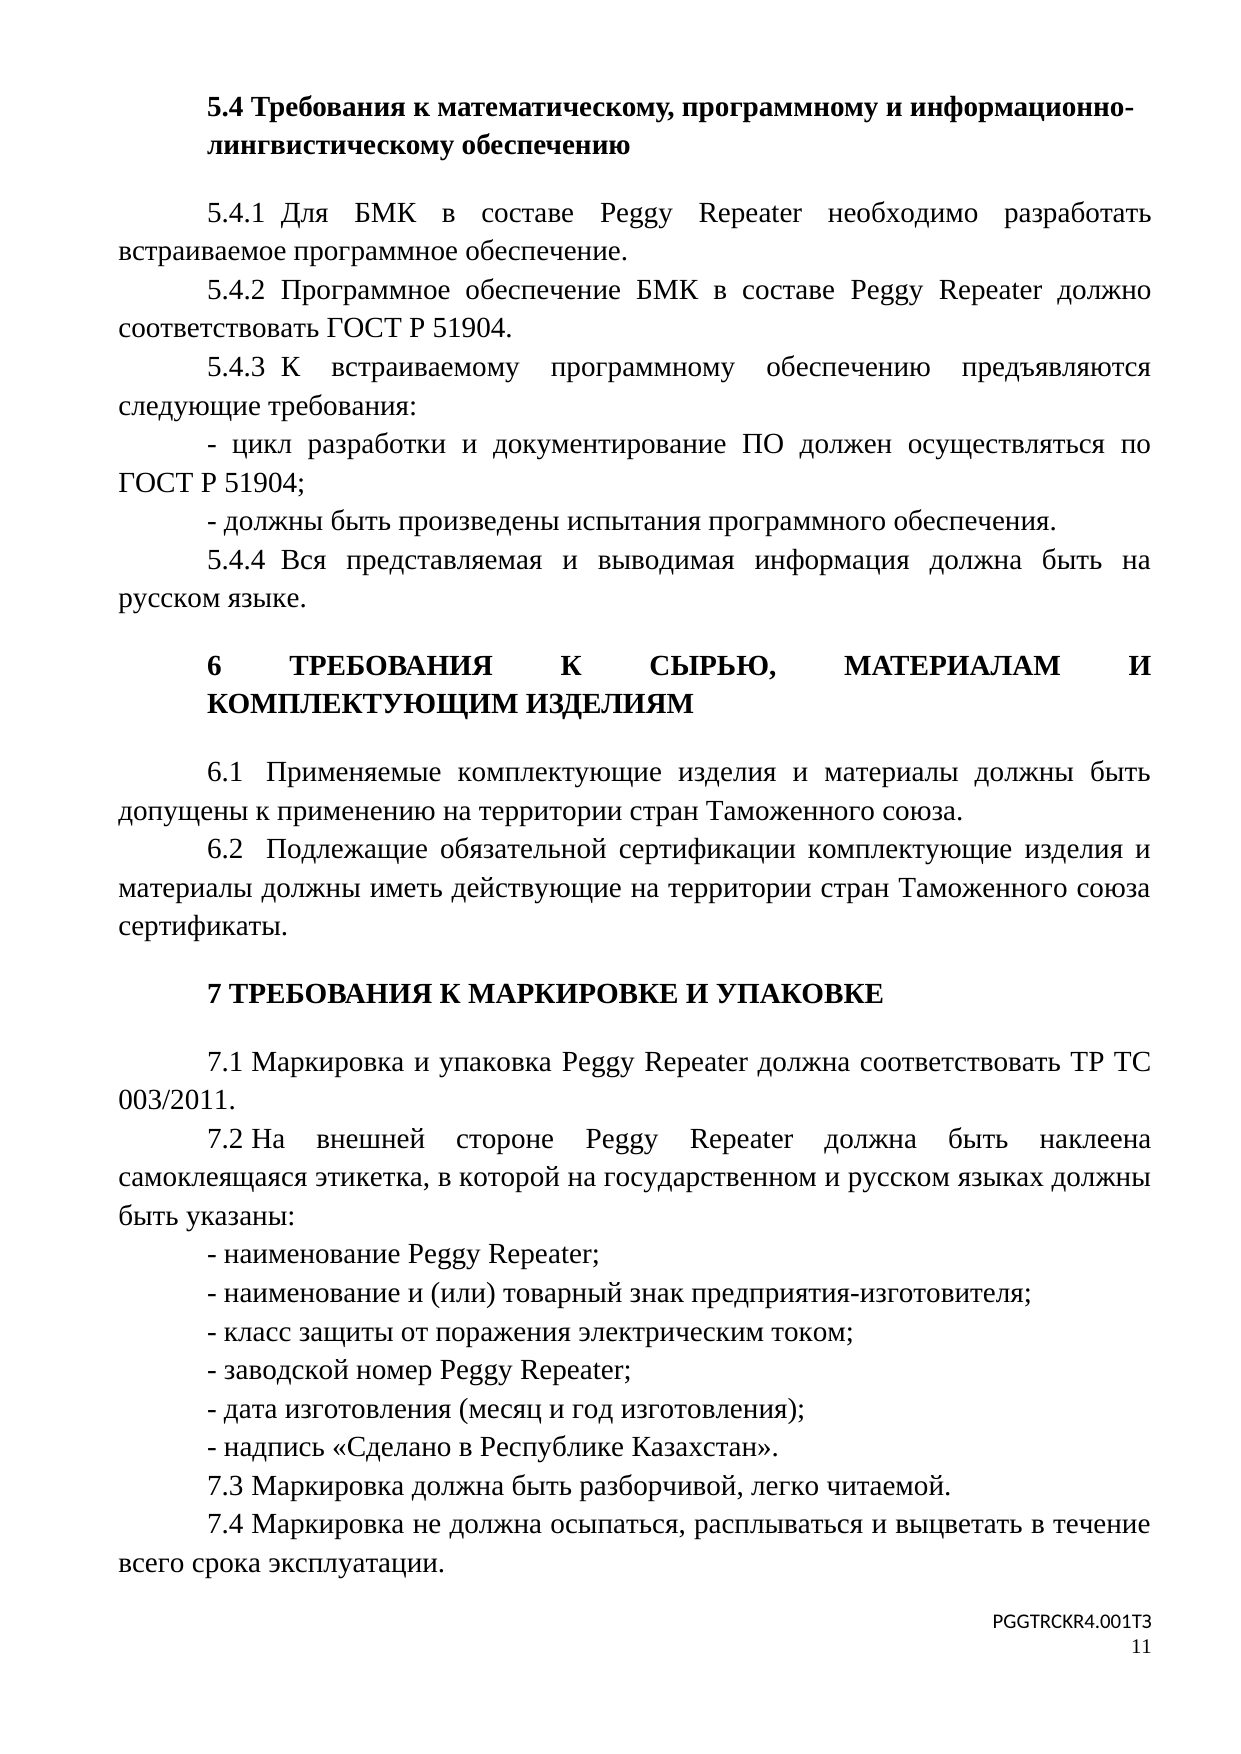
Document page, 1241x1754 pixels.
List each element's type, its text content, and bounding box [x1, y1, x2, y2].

text - цикл разработки и документирование ПО должен осуществляться по ГОСТ Р 51904; [118, 426, 1152, 498]
list К встраиваемому программному обеспечению предъявляются следующие требования: [118, 349, 1152, 421]
text - класс защиты от поражения электрическим током; [118, 1314, 1152, 1347]
list Маркировка не должна осыпаться, расплываться и выцветать в течение всего срока эксплуатации. [118, 1506, 1152, 1578]
text - наименование и (или) товарный знак предприятия-изготовителя; [118, 1275, 1152, 1309]
text - дата изготовления (месяц и год изготовления); [118, 1391, 1152, 1424]
text - надпись «Сделано в Республике Казахстан». [118, 1429, 1152, 1463]
list Для БМК в составе Peggy Repeater необходимо разработать встраиваемое программное обеспечение. [118, 195, 1152, 267]
list На внешней стороне Peggy Repeater должна быть наклеена самоклеящаяся этикетка, в которой на государственном и русском языках должны быть указаны: [118, 1121, 1152, 1232]
text - должны быть произведены испытания программного обеспечения. [118, 503, 1152, 537]
text 6 ТРЕБОВАНИЯ К СЫРЬЮ, МАТЕРИАЛАМ И КОМПЛЕКТУЮЩИМ ИЗДЕЛИЯМ [207, 648, 1152, 720]
list Подлежащие обязательной сертификации комплектующие изделия и материалы должны иметь действующие на территории стран Таможенного союза сертификаты. [118, 831, 1152, 942]
list Применяемые комплектующие изделия и материалы должны быть допущены к применению на территории стран Таможенного союза. [118, 754, 1152, 826]
text 5.4 Требования к математическому, программному и информационно-лингвистическому обеспечению [207, 89, 1152, 161]
list Вся представляемая и выводимая информация должна быть на русском языке. [118, 542, 1152, 614]
text - заводской номер Peggy Repeater; [118, 1352, 1152, 1386]
list Маркировка должна быть разборчивой, легко читаемой. [118, 1468, 1152, 1501]
list Программное обеспечение БМК в составе Peggy Repeater должно соответствовать ГОСТ Р 51904. [118, 272, 1152, 344]
text 7 ТРЕБОВАНИЯ К МАРКИРОВКЕ И УПАКОВКЕ [118, 976, 1152, 1010]
list Маркировка и упаковка Peggy Repeater должна соответствовать ТР ТС 003/2011. [118, 1044, 1152, 1116]
text - наименование Peggy Repeater; [118, 1237, 1152, 1270]
